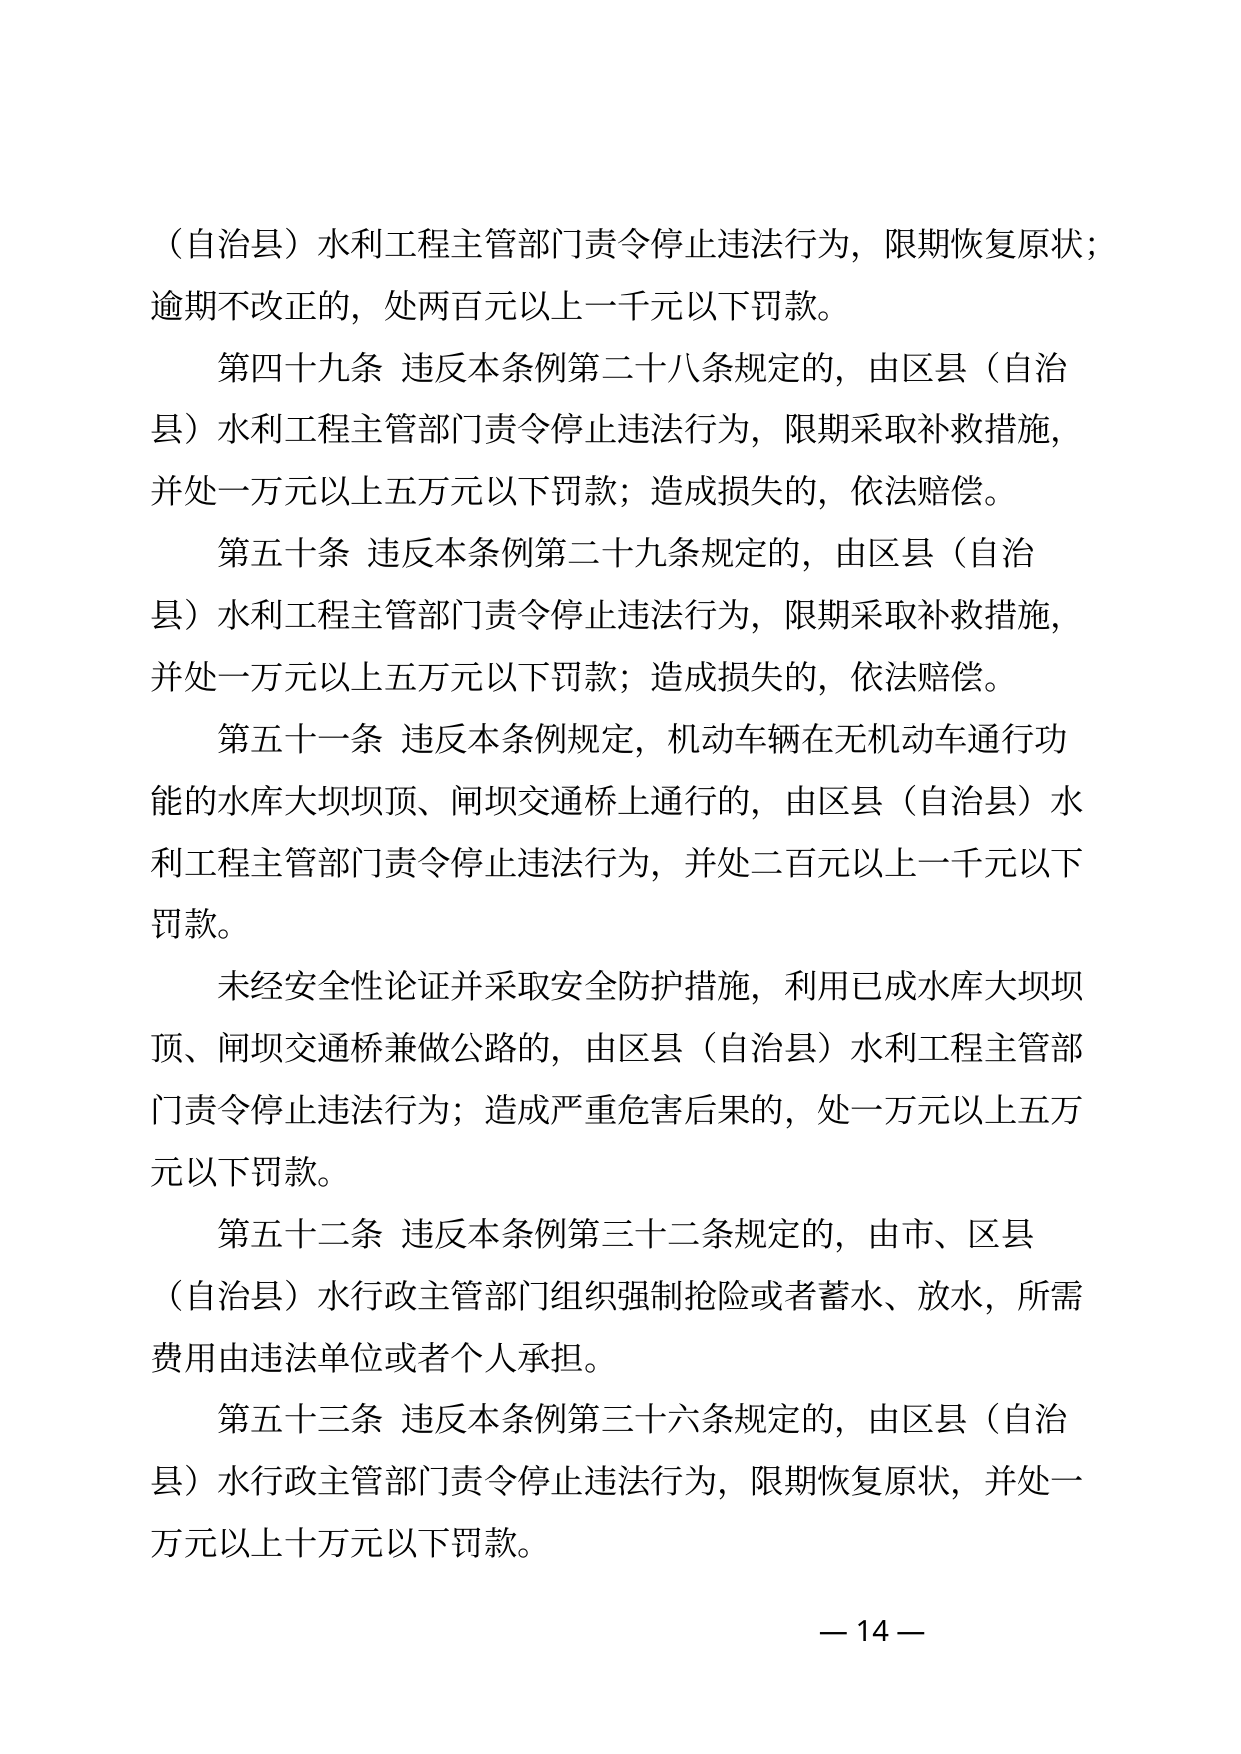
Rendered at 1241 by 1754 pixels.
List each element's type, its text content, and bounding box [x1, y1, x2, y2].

text 第五十二条 违反本条例第三十二条规定的，由市、区县（自治县）水行政主管部门组织强制抢险或者蓄水、放水，所需费用由违法单位或者个人承担。 [151, 1197, 1089, 1382]
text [151, 207, 1089, 330]
text 第四十九条 违反本条例第二十八条规定的，由区县（自治县）水利工程主管部门责令停止违法行为，限期采取补救措施，并处一万元以上五万元以下罚款；造成损失的，依法赔偿。 [151, 330, 1089, 516]
text 未经安全性论证并采取安全防护措施，利用已成水库大坝坝顶、闸坝交通桥兼做公路的，由区县（自治县）水利工程主管部门责令停止违法行为；造成严重危害后果的，处一万元以上五万元以下罚款。 [151, 949, 1089, 1197]
text 第五十条 违反本条例第二十九条规定的，由区县（自治县）水利工程主管部门责令停止违法行为，限期采取补救措施，并处一万元以上五万元以下罚款；造成损失的，依法赔偿。 [151, 516, 1089, 702]
text 第五十一条 违反本条例规定，机动车辆在无机动车通行功能的水库大坝坝顶、闸坝交通桥上通行的，由区县（自治县）水利工程主管部门责令停止违法行为，并处二百元以上一千元以下罚款。 [151, 702, 1089, 949]
text 第五十三条 违反本条例第三十六条规定的，由区县（自治县）水行政主管部门责令停止违法行为，限期恢复原状，并处一万元以上十万元以下罚款。 [151, 1382, 1089, 1568]
